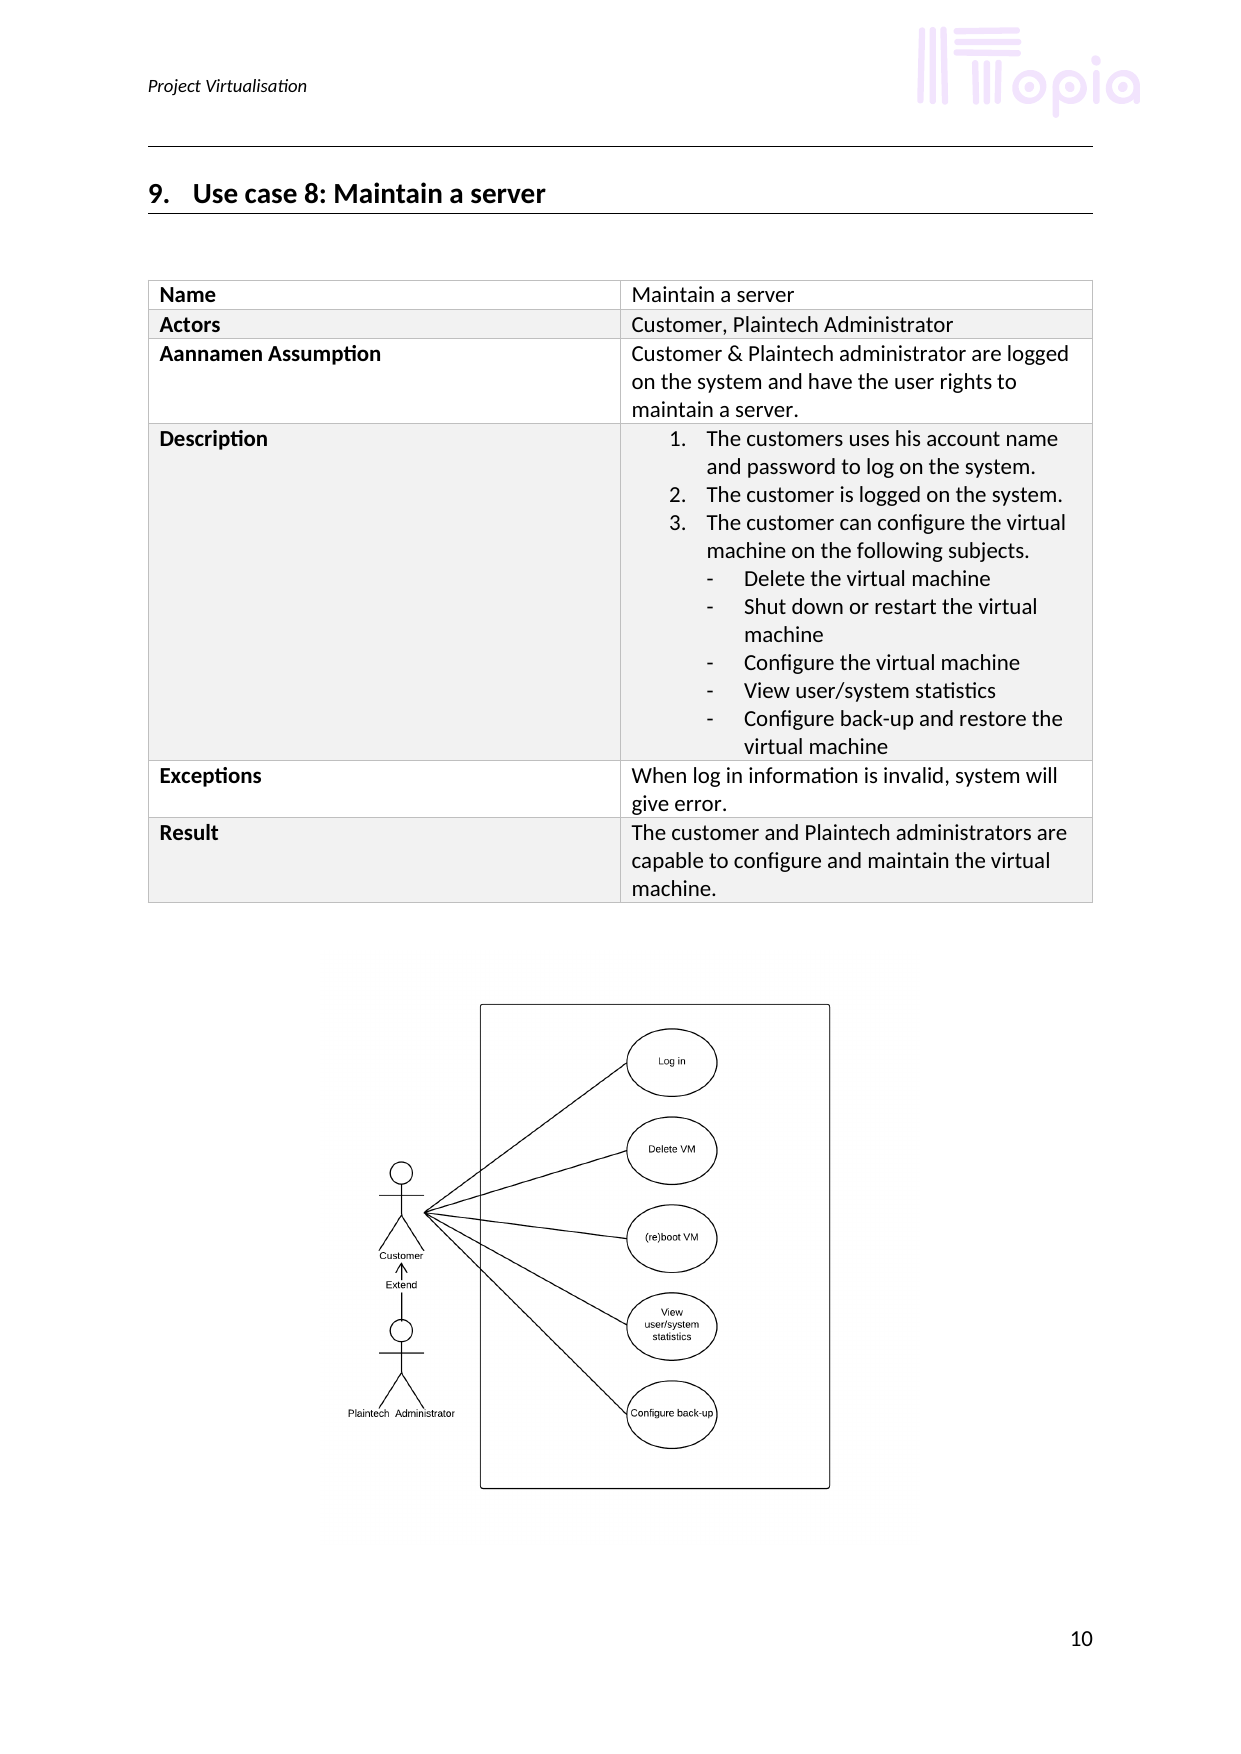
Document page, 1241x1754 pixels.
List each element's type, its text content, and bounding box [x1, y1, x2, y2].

table_cell Description [149, 424, 620, 760]
table_cell Customer, Plaintech Administrator [621, 310, 1092, 338]
table_cell Actors [149, 310, 620, 338]
table_header Maintain a server [621, 281, 1092, 309]
table_cell The customer and Plaintech administrators are capable to configure and maintain the virtual machine. [621, 818, 1092, 902]
table_cell Aannamen Assumption [149, 339, 620, 423]
table_cell Customer & Plaintech administrator are logged on the system and have the user rights to maintain a server. [621, 339, 1092, 423]
subtitle Use case 8: Maintain a server [148, 176, 1093, 213]
table_cell Exceptions [149, 761, 620, 817]
table_cell When log in information is invalid, system will give error. [621, 761, 1092, 817]
picture [320, 950, 920, 1545]
table_cell The customers uses his account name and password to log on the system. The customer is logged on the system. The customer can configure the virtual machine on the following subjects. Delete the virtual machine Shut down or restart the virtual machine Configure the virtual machine View user/system statistics Configure back-up and restore the virtual machine [621, 424, 1092, 760]
table_cell Result [149, 818, 620, 902]
table_header Name [149, 281, 620, 309]
